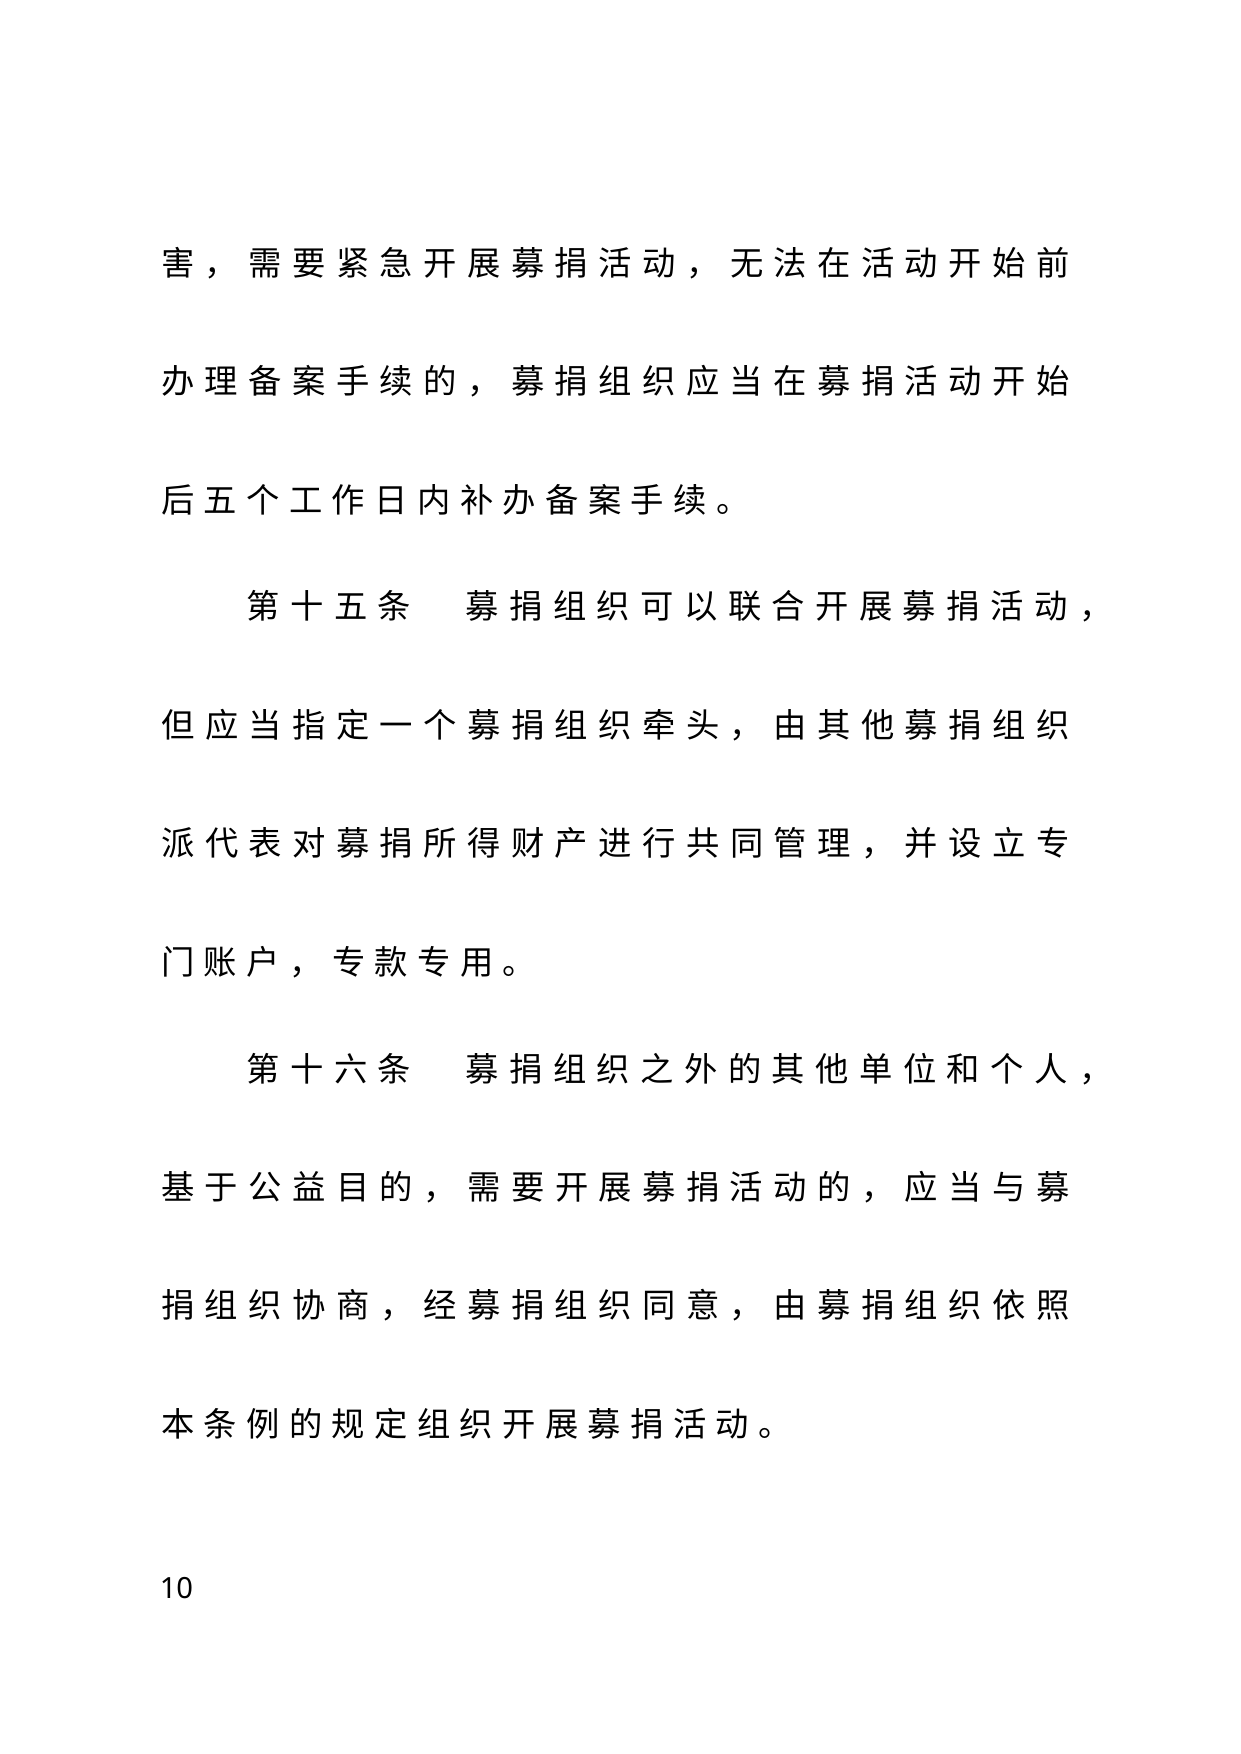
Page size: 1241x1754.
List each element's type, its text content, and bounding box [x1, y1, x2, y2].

text 第十六条 募捐组织之外的其他单位和个人，基于公益目的，需要开展募捐活动的，应当与募捐组织协商，经募捐组织同意，由募捐组织依照本条例的规定组织开展募捐活动。 [161, 1019, 1079, 1469]
text 第十五条 募捐组织可以联合开展募捐活动，但应当指定一个募捐组织牵头，由其他募捐组织派代表对募捐所得财产进行共同管理，并设立专门账户，专款专用。 [161, 557, 1079, 1007]
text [161, 213, 1079, 545]
